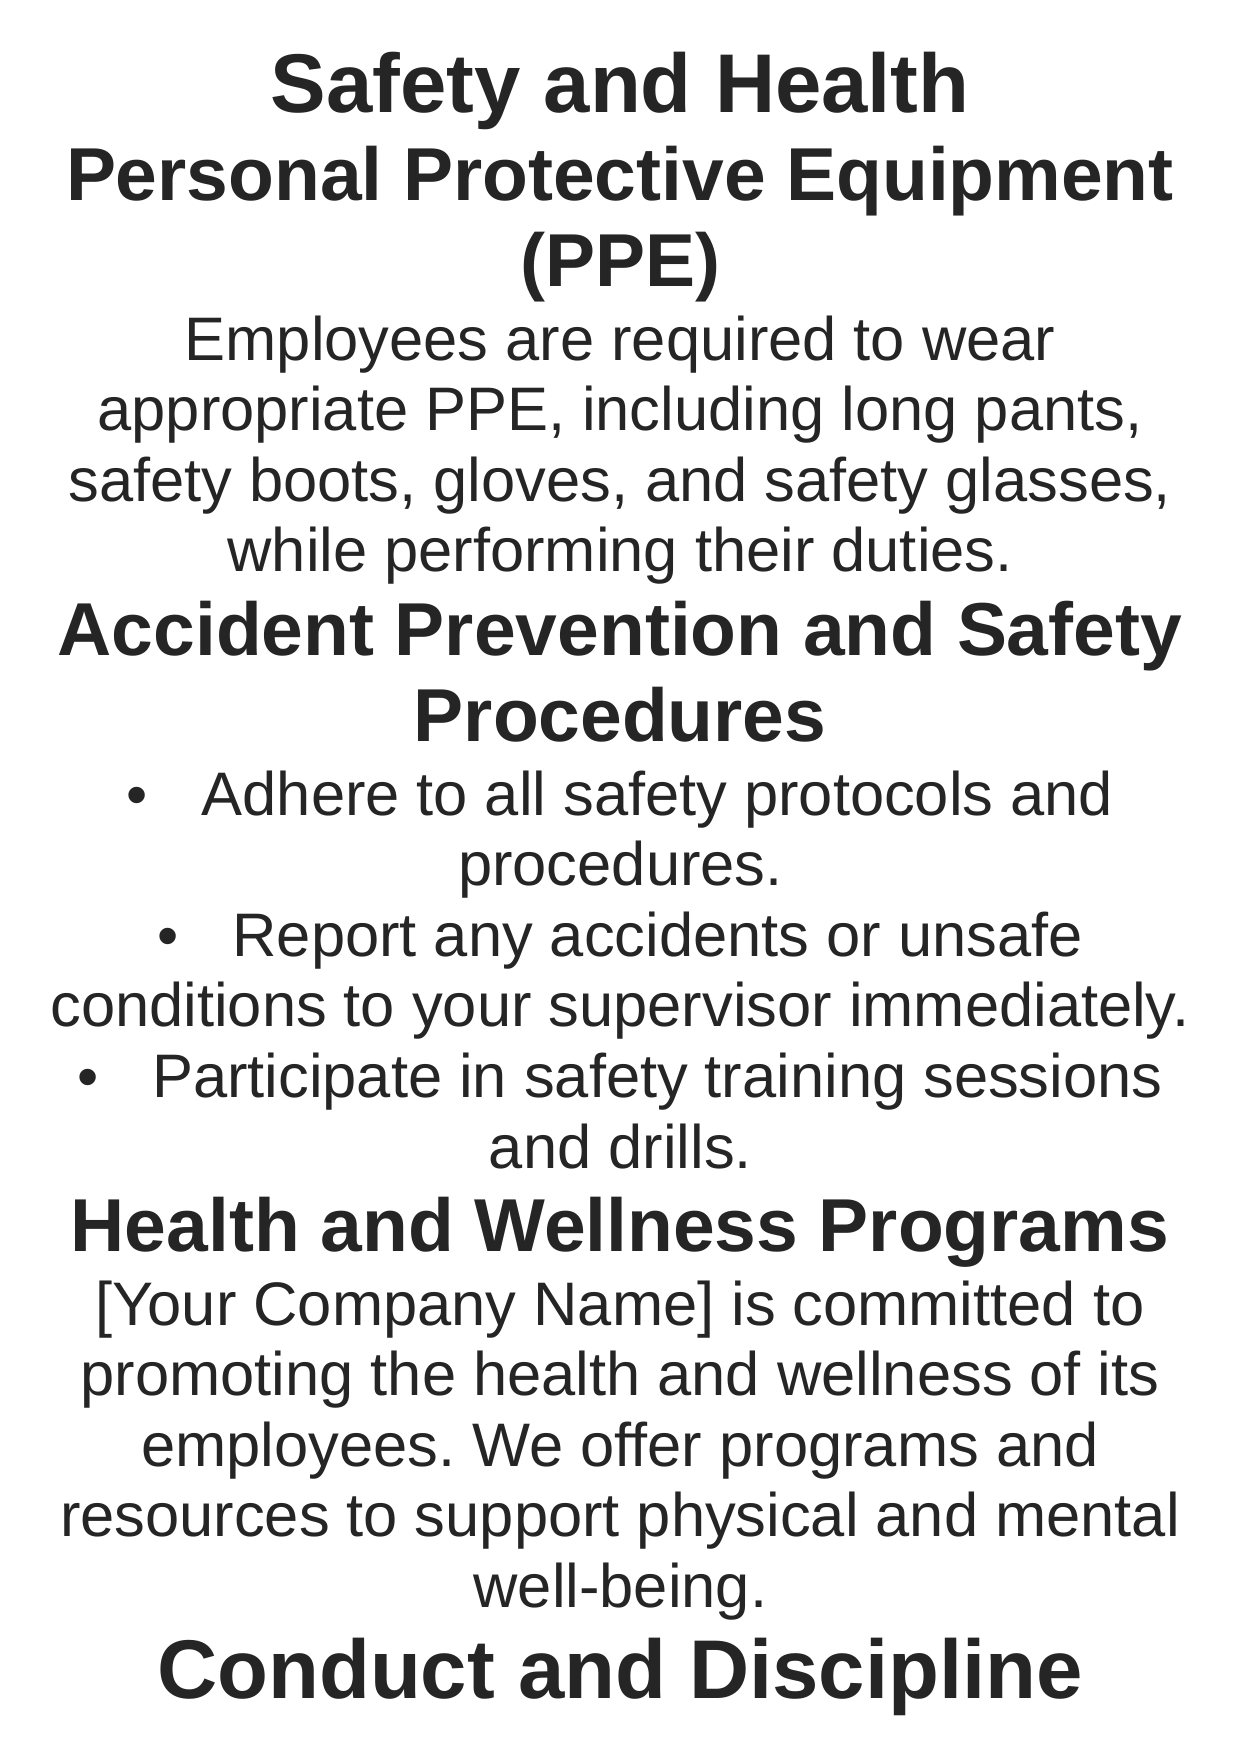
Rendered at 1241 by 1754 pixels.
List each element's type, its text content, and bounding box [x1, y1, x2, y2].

text Health and Wellness Programs [39, 1181, 1201, 1267]
text Conduct and Discipline [39, 1621, 1201, 1716]
text [Your Company Name] is committed to promoting the health and wellness of its employees. We offer programs and resources to support physical and mental well-being. [39, 1267, 1201, 1621]
list Adhere to all safety protocols and procedures. [39, 757, 1201, 899]
text Safety and Health [39, 34, 1201, 130]
list Report any accidents or unsafe conditions to your supervisor immediately. [39, 899, 1201, 1040]
text Personal Protective Equipment (PPE) [39, 130, 1201, 302]
text Employees are required to wear appropriate PPE, including long pants, safety boots, gloves, and safety glasses, while performing their duties. [39, 302, 1201, 585]
text Accident Prevention and Safety Procedures [39, 585, 1201, 757]
list Participate in safety training sessions and drills. [39, 1040, 1201, 1181]
